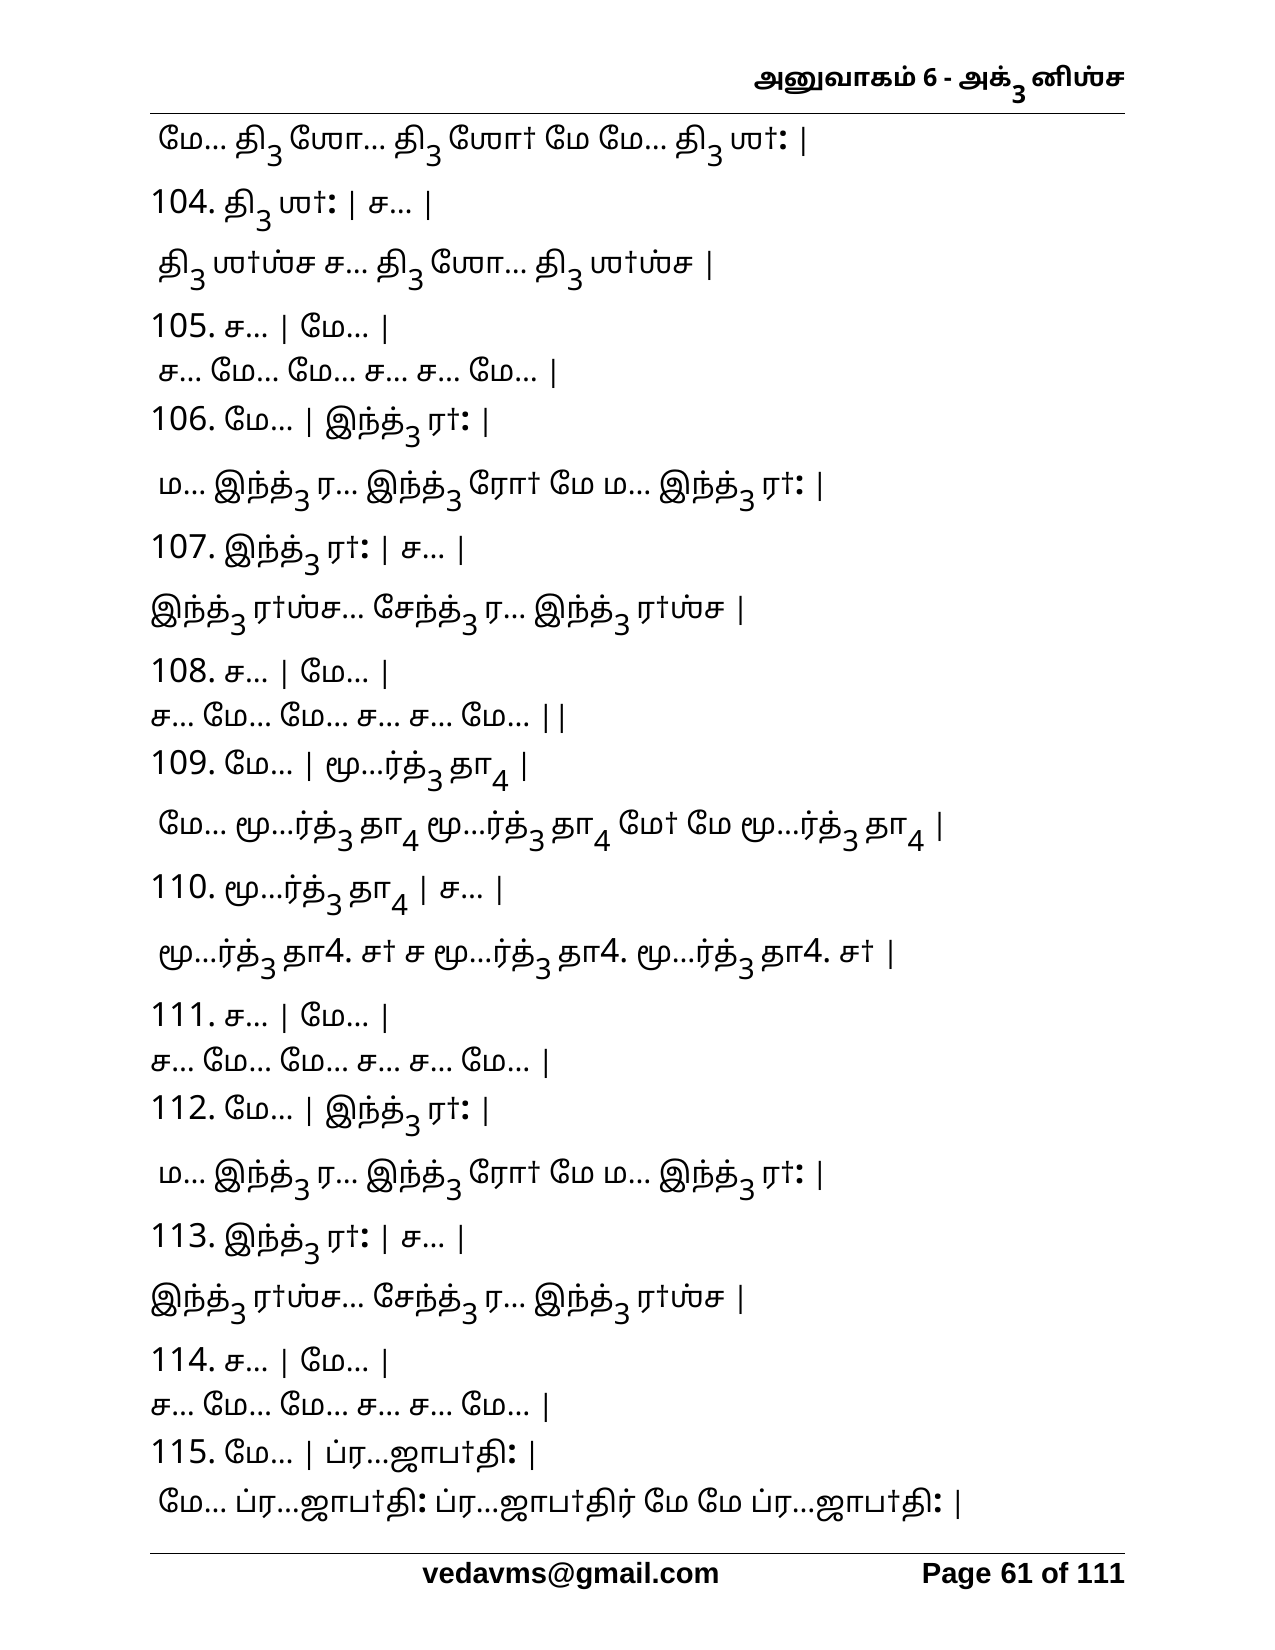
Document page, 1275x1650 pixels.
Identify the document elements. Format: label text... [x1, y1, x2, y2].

text 111. ச… | மே… | [150, 991, 1125, 1037]
text மே… தி3ஶோ… தி3ஶோ† மே மே… தி3ஶ†: | [150, 114, 1125, 175]
text 113. இந்த்3ர†: | ச… | [150, 1212, 1125, 1273]
text மே… மூ…ர்த்3தா4 மூ…ர்த்3தா4 மே† மே மூ…ர்த்3தா4 | [150, 803, 1125, 860]
text 110. மூ…ர்த்3தா4 | ச… | [150, 863, 1125, 924]
text ம… இந்த்3ர… இந்த்3ரோ† மே ம… இந்த்3ர†: | [150, 1148, 1125, 1209]
text 104. தி3ஶ†: | ச… | [150, 178, 1125, 239]
text 108. ச… | மே… | [150, 647, 1125, 693]
text ச… மே… மே… ச… ச… மே… | [150, 351, 1125, 392]
text 114. ச… | மே… | [150, 1336, 1125, 1382]
text இந்த்3ர†ஶ்ச… சேந்த்3ர… இந்த்3ர†ஶ்ச | [150, 587, 1125, 644]
text 107. இந்த்3ர†: | ச… | [150, 523, 1125, 584]
text 115. மே… | ப்ர…ஜாப†தி: | [150, 1428, 1125, 1475]
text ம… இந்த்3ர… இந்த்3ரோ† மே ம… இந்த்3ர†: | [150, 459, 1125, 520]
text மே… ப்ர…ஜாப†தி: ப்ர…ஜாப†திர் மே மே ப்ர…ஜாப†தி: | [150, 1477, 1125, 1523]
text மூ…ர்த்3தா4. ச† ச மூ…ர்த்3தா4. மூ…ர்த்3தா4. ச† | [150, 927, 1125, 988]
text ச… மே… மே… ச… ச… மே… | [150, 1384, 1125, 1426]
text ச… மே… மே… ச… ச… மே… | [150, 1040, 1125, 1082]
text ச… மே… மே… ச… ச… மே… || [150, 695, 1125, 737]
text தி3ஶ†ஶ்ச ச… தி3ஶோ… தி3ஶ†ஶ்ச | [150, 242, 1125, 299]
text 105. ச… | மே… | [150, 302, 1125, 348]
text 112. மே… | இந்த்3ர†: | [150, 1084, 1125, 1145]
text 106. மே… | இந்த்3ர†: | [150, 394, 1125, 456]
text 109. மே… | மூ…ர்த்3தா4 | [150, 739, 1125, 800]
text இந்த்3ர†ஶ்ச… சேந்த்3ர… இந்த்3ர†ஶ்ச | [150, 1276, 1125, 1333]
